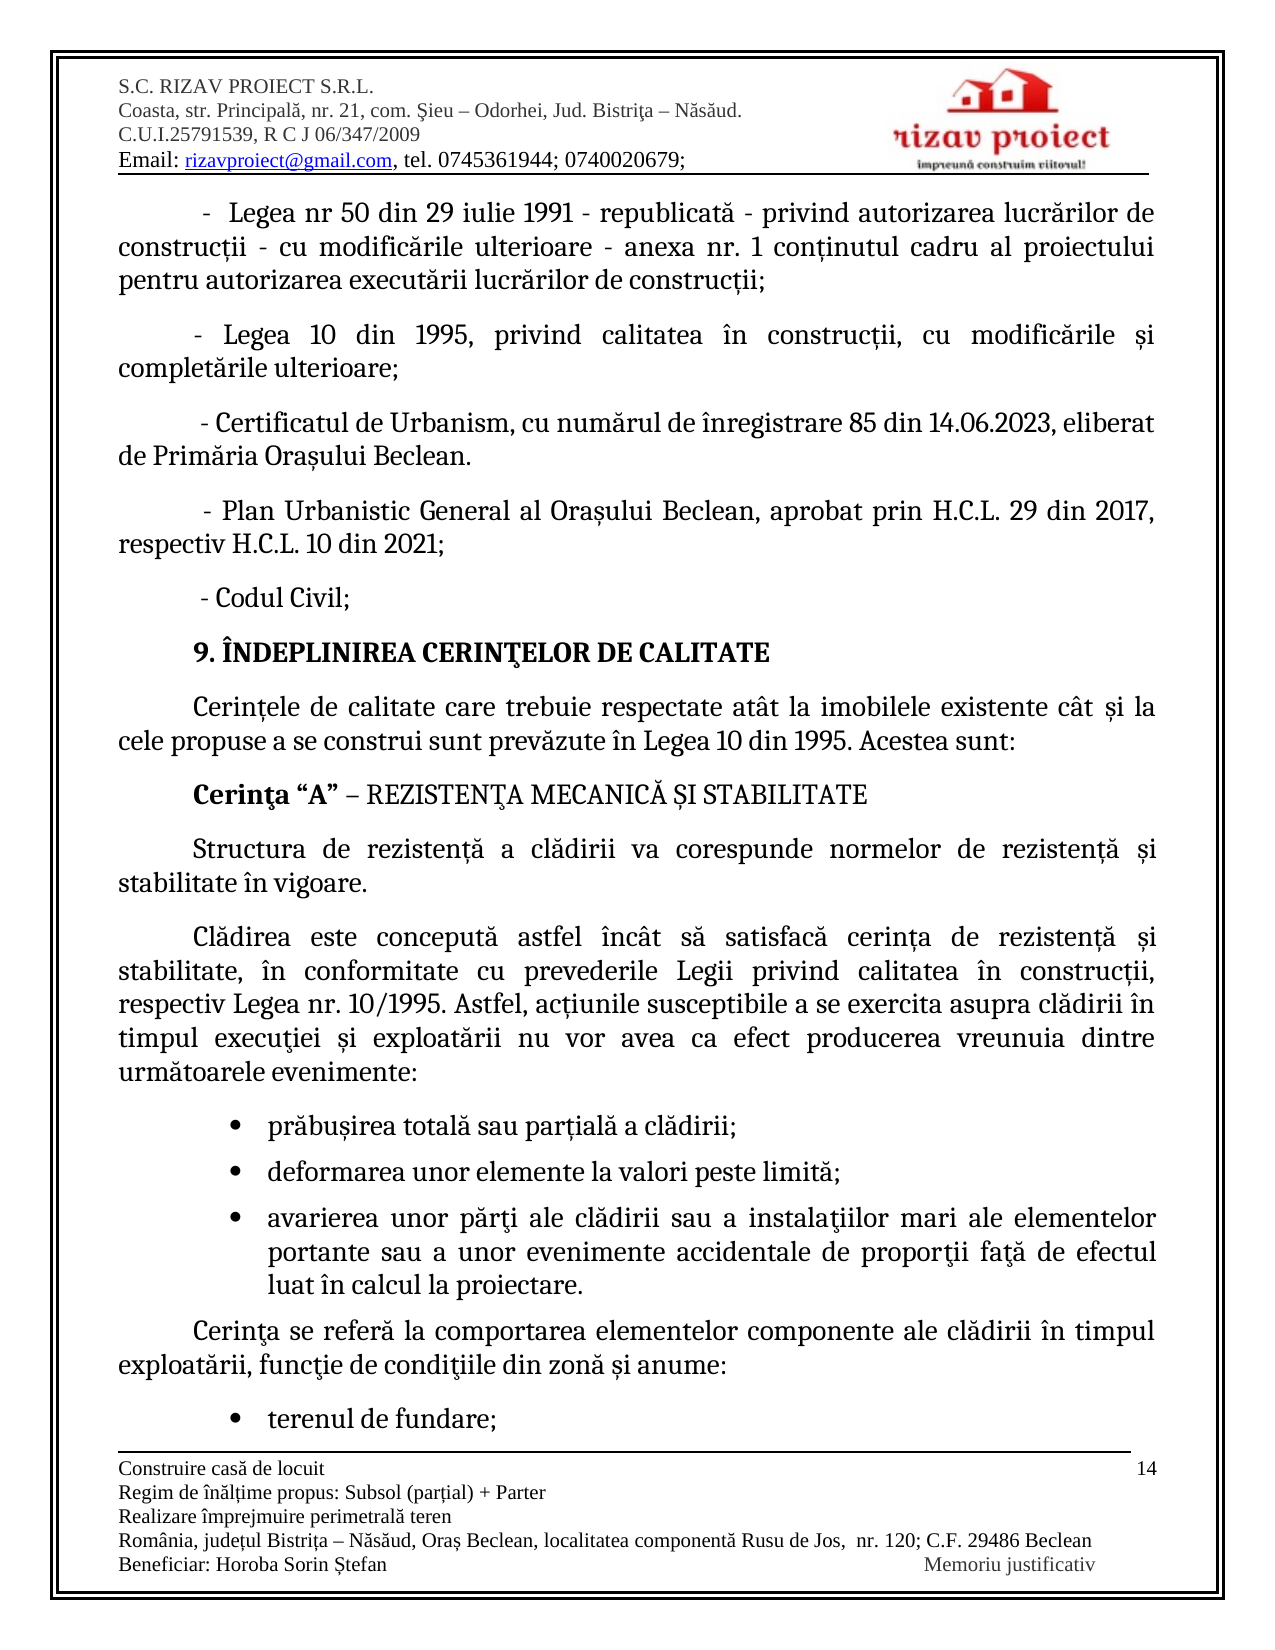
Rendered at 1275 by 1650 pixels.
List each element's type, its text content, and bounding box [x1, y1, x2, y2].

text Cerinţa “A” – REZISTENŢA MECANICĂ ŞI STABILITATE [118, 778, 1157, 812]
text Cerinţa se referă la comportarea elementelor componente ale clădirii în timpul exploatării, funcţie de condiţiile din zonă şi anume: [118, 1314, 1157, 1381]
picture [886, 175, 1117, 179]
list terenul de fundare; [230, 1402, 1157, 1436]
text Structura de rezistență a clădirii va corespunde normelor de rezistență şi stabilitate în vigoare. [118, 833, 1157, 900]
picture [886, 61, 1117, 173]
list prăbușirea totală sau parțială a clădirii; [230, 1109, 1157, 1143]
text - Certificatul de Urbanism, cu numărul de înregistrare 85 din 14.06.2023, eliberat de Primăria Orașului Beclean. [118, 406, 1157, 473]
text 9. ÎNDEPLINIREA CERINŢELOR DE CALITATE [118, 636, 1157, 669]
text - Legea 10 din 1995, privind calitatea în construcții, cu modificările și completările ulterioare; [118, 318, 1157, 385]
text - Plan Urbanistic General al Orașului Beclean, aprobat prin H.C.L. 29 din 2017, respectiv H.C.L. 10 din 2021; [118, 494, 1157, 561]
list deformarea unor elemente la valori peste limită; [230, 1155, 1157, 1189]
list avarierea unor părţi ale clădirii sau a instalaţiilor mari ale elementelor portante sau a unor evenimente accidentale de proporţii faţă de efectul luat în calcul la proiectare. [230, 1201, 1157, 1302]
text - Legea nr 50 din 29 iulie 1991 - republicată - privind autorizarea lucrărilor de construcții - cu modificările ulterioare - anexa nr. 1 conținutul cadru al proiectului pentru autorizarea executării lucrărilor de construcții; [118, 196, 1157, 297]
text Clădirea este concepută astfel încât să satisfacă cerința de rezistență şi stabilitate, în conformitate cu prevederile Legii privind calitatea în construcții, respectiv Legea nr. 10/1995. Astfel, acțiunile susceptibile a se exercita asupra clădirii în timpul execuţiei şi exploatării nu vor avea ca efect producerea vreunuia dintre următoarele evenimente: [118, 921, 1157, 1088]
text - Codul Civil; [118, 582, 1157, 615]
text Cerințele de calitate care trebuie respectate atât la imobilele existente cât şi la cele propuse a se construi sunt prevăzute în Legea 10 din 1995. Acestea sunt: [118, 690, 1157, 757]
